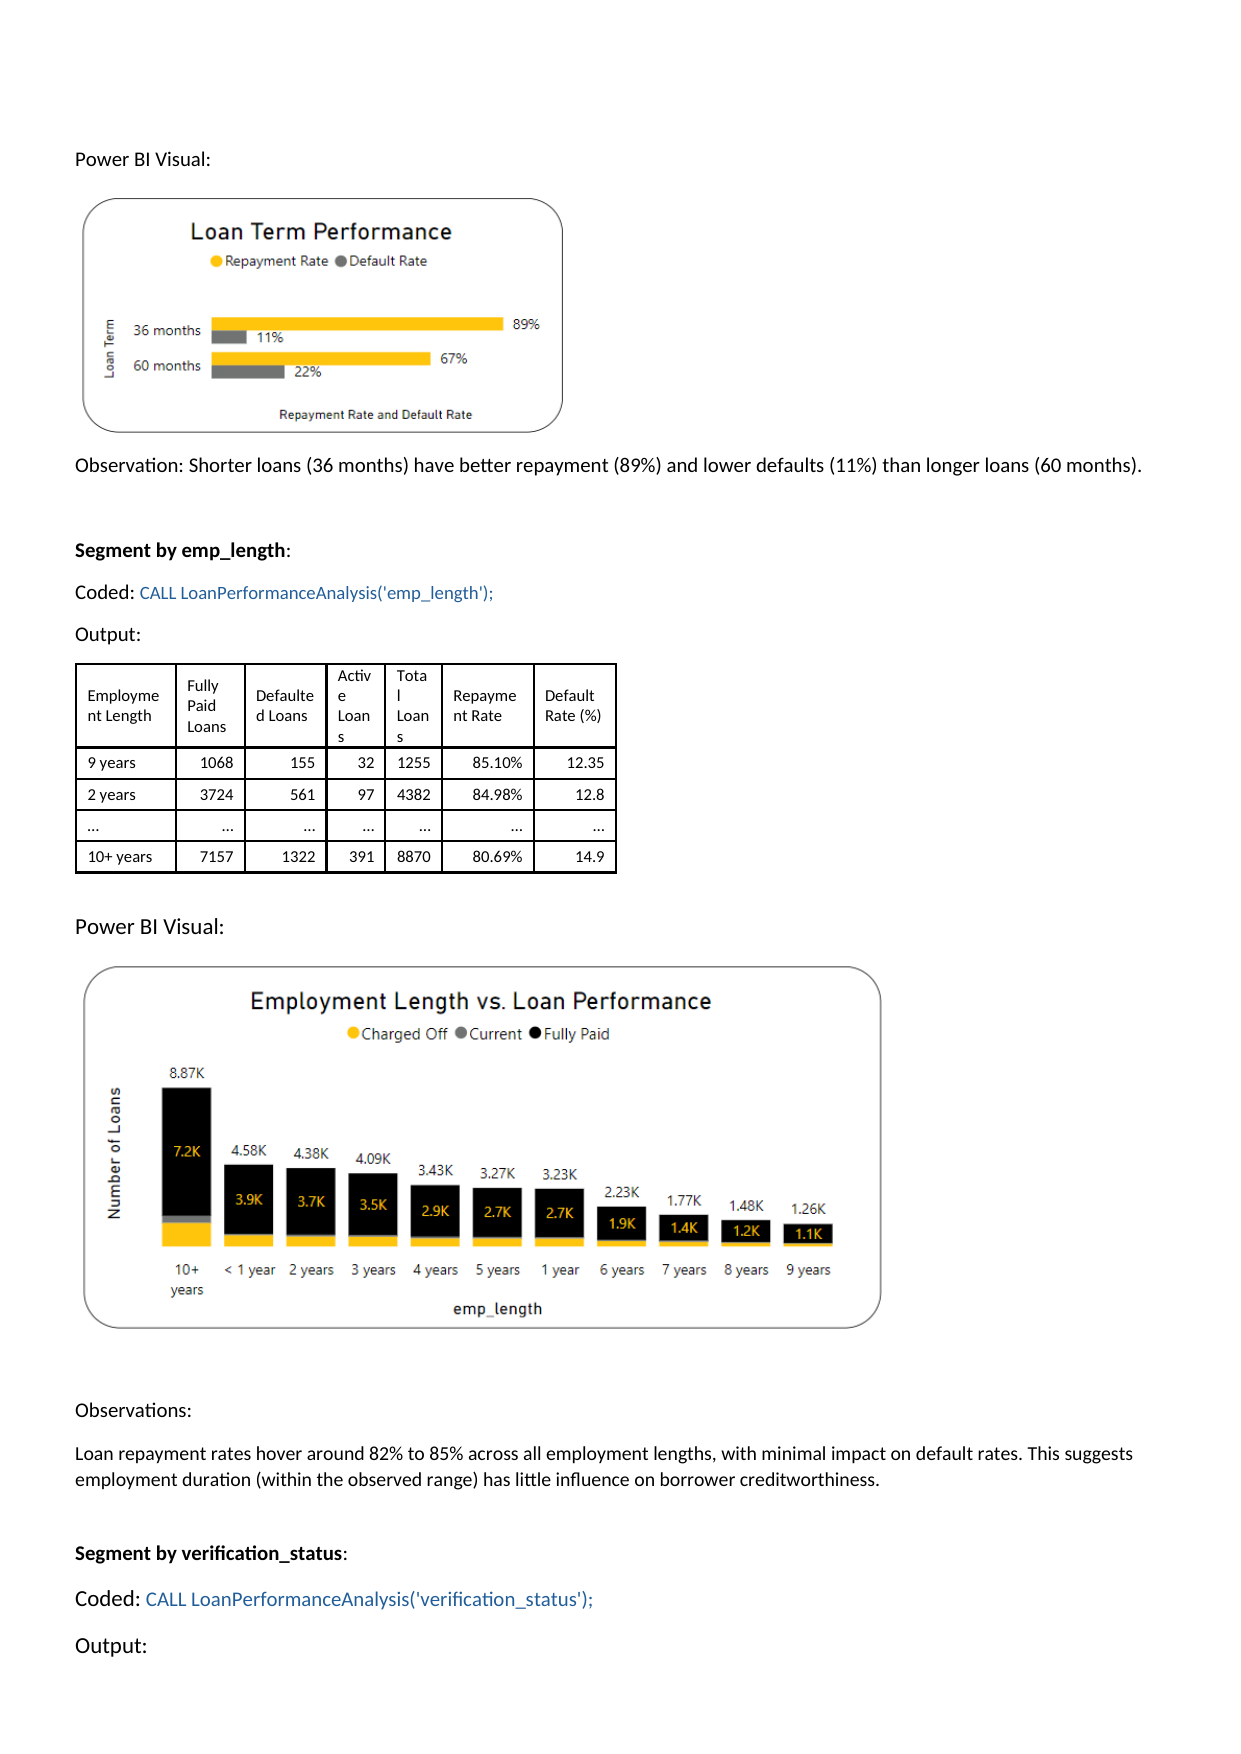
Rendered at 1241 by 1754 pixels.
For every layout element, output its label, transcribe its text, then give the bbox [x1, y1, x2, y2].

table_cell 14.9 [535, 842, 615, 871]
table_cell 32 [328, 749, 384, 778]
table_header Repayment Rate [443, 665, 533, 746]
table_cell 12.35 [535, 749, 615, 778]
table_cell … [246, 811, 325, 840]
text Output: [75, 1631, 1165, 1659]
table_cell 4382 [386, 780, 441, 809]
table_header Active Loans [328, 665, 384, 746]
table_cell … [535, 811, 615, 840]
text Coded: CALL LoanPerformanceAnalysis('verification_status'); [75, 1584, 1165, 1612]
table_cell 12.8 [535, 780, 615, 809]
table_cell 155 [246, 749, 325, 778]
table_cell … [328, 811, 384, 840]
table_cell … [77, 811, 175, 840]
table_cell 80.69% [443, 842, 533, 871]
table_cell 7157 [177, 842, 244, 871]
table_header Total Loans [386, 665, 441, 746]
text Loan repayment rates hover around 82% to 85% across all employment lengths, with minimal impact on default rates. This suggests employment duration (within the observed range) has little influence on borrower creditworthiness. [75, 1441, 1165, 1491]
table_header Employment Length [77, 665, 175, 746]
table_cell 391 [328, 842, 384, 871]
text Coded: CALL LoanPerformanceAnalysis('emp_length'); [75, 579, 1165, 604]
table_cell 2 years [77, 780, 175, 809]
table_cell 1322 [246, 842, 325, 871]
text Power BI Visual: [75, 147, 1165, 172]
table_cell … [386, 811, 441, 840]
picture [75, 958, 886, 1331]
text Output: [75, 621, 1165, 646]
text Observations: [75, 1397, 1165, 1422]
table_header Default Rate (%) [535, 665, 615, 746]
table_cell … [443, 811, 533, 840]
text Observation: Shorter loans (36 months) have better repayment (89%) and lower defaults (11%) than longer loans (60 months). [75, 453, 1165, 478]
text Power BI Visual: [75, 912, 1165, 940]
table_cell 1068 [177, 749, 244, 778]
picture [75, 188, 564, 434]
table_cell 10+ years [77, 842, 175, 871]
table_cell 9 years [77, 749, 175, 778]
table_cell 1255 [386, 749, 441, 778]
text Segment by emp_length: [75, 537, 1165, 562]
table_cell … [177, 811, 244, 840]
table_header Fully Paid Loans [177, 665, 244, 746]
table_cell 97 [328, 780, 384, 809]
table_cell 561 [246, 780, 325, 809]
text Segment by verification_status: [75, 1540, 1165, 1565]
table_cell 84.98% [443, 780, 533, 809]
table_cell 85.10% [443, 749, 533, 778]
table_cell 8870 [386, 842, 441, 871]
table_header Defaulted Loans [246, 665, 325, 746]
table_cell 3724 [177, 780, 244, 809]
